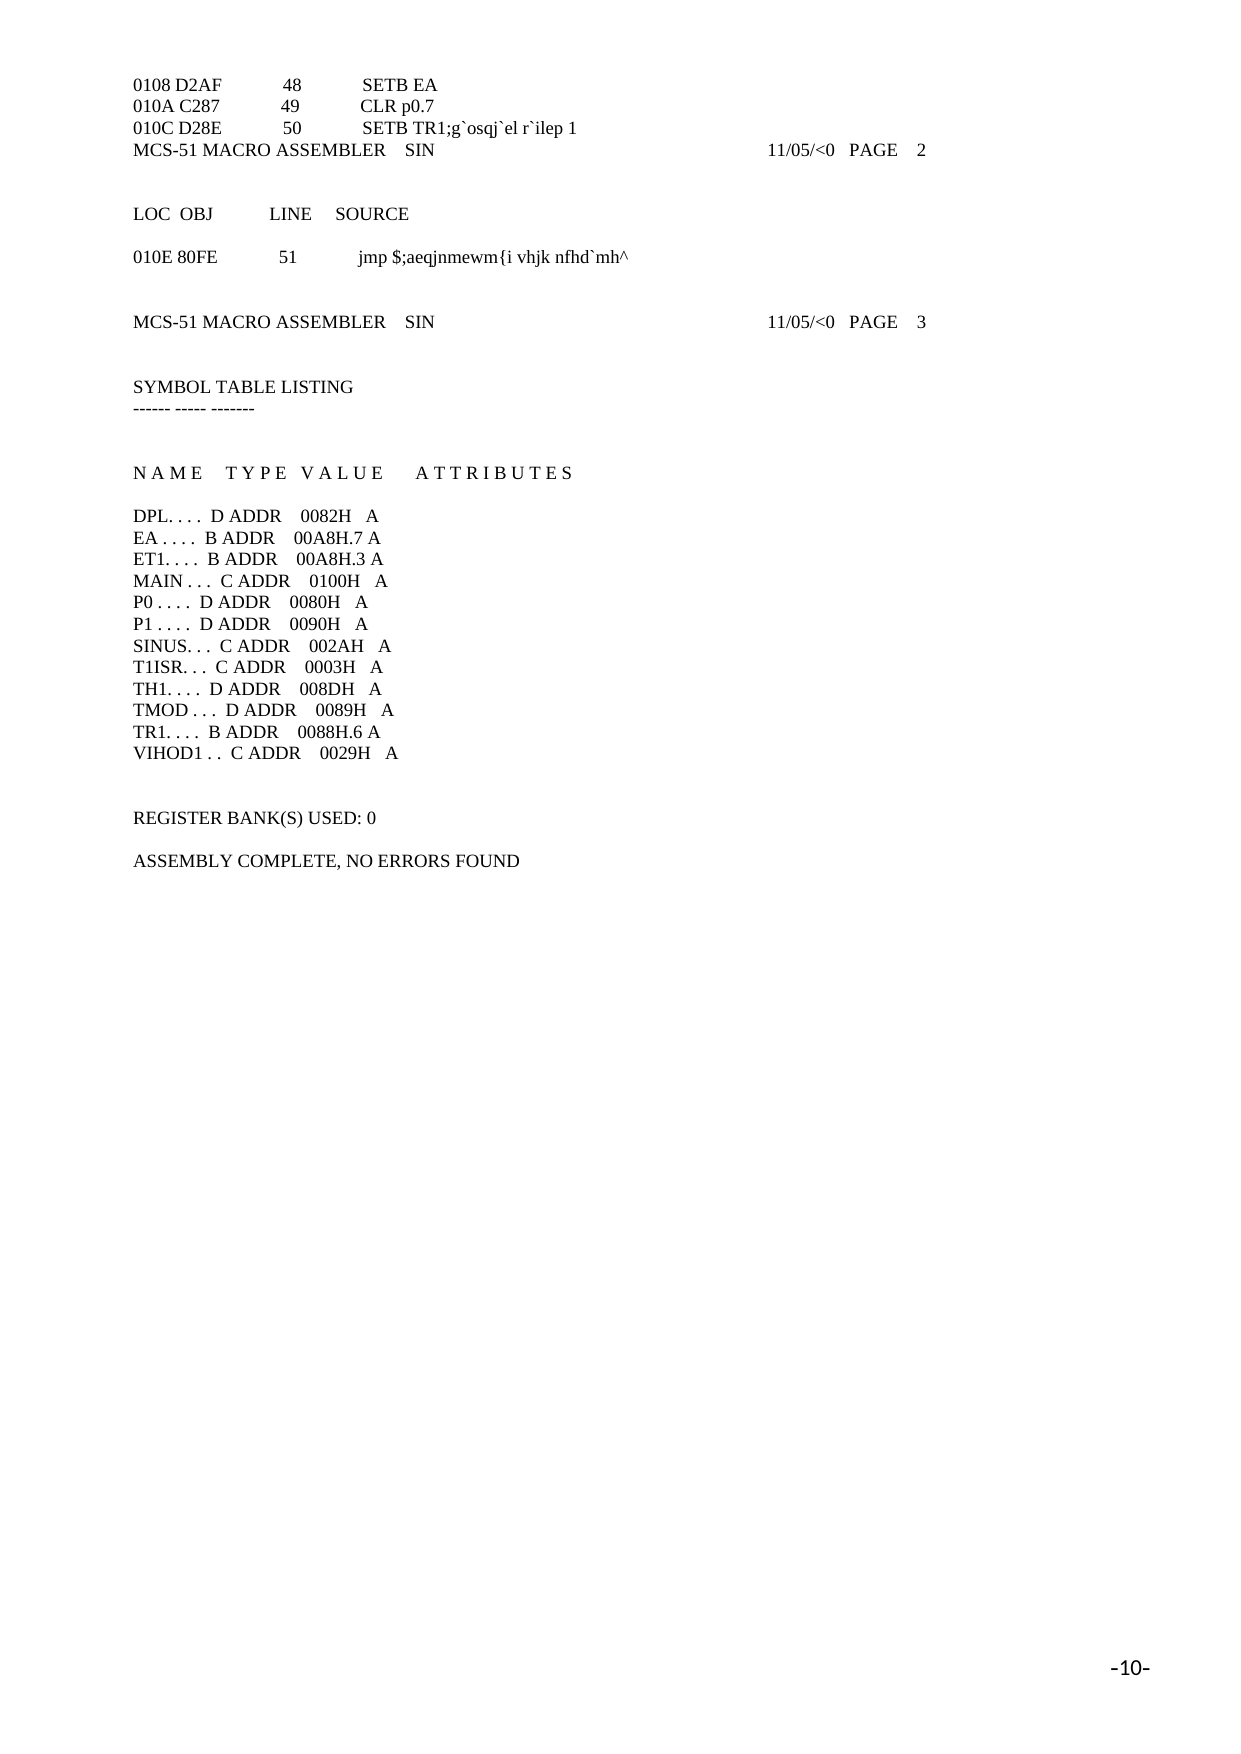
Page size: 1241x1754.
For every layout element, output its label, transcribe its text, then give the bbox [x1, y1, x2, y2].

text P0 . . . . D ADDR 0080H A [133, 591, 1163, 613]
text SINUS. . . C ADDR 002AH A [133, 634, 1163, 656]
text ET1. . . . B ADDR 00A8H.3 A [133, 548, 1163, 570]
text SYMBOL TABLE LISTING [133, 376, 1163, 397]
text LOC OBJ LINE SOURCE [133, 203, 1163, 225]
text MAIN . . . C ADDR 0100H A [133, 570, 1163, 591]
text T1ISR. . . C ADDR 0003H A [133, 656, 1163, 678]
text TR1. . . . B ADDR 0088H.6 A [133, 721, 1163, 742]
text REGISTER BANK(S) USED: 0 [133, 807, 1163, 828]
text 010A C287 49 CLR p0.7 [133, 95, 1163, 117]
text 010C D28E 50 SETB TR1;g`osqj`el r`ilep 1 [133, 117, 1163, 138]
text TH1. . . . D ADDR 008DH A [133, 678, 1163, 699]
text 0108 D2AF 48 SETB EA [133, 74, 1163, 95]
text VIHOD1 . . C ADDR 0029H A [133, 742, 1163, 764]
text MCS-51 MACRO ASSEMBLER SIN 11/05/<0 PAGE 2 [133, 138, 1163, 160]
text 010E 80FE 51 jmp $;aeqjnmewm{i vhjk nfhd`mh^ [133, 246, 1163, 268]
text DPL. . . . D ADDR 0082H A [133, 505, 1163, 527]
text P1 . . . . D ADDR 0090H A [133, 613, 1163, 634]
text MCS-51 MACRO ASSEMBLER SIN 11/05/<0 PAGE 3 [133, 311, 1163, 333]
text N A M E T Y P E V A L U E A T T R I B U T E S [133, 462, 1163, 483]
text ASSEMBLY COMPLETE, NO ERRORS FOUND [133, 850, 1163, 872]
text EA . . . . B ADDR 00A8H.7 A [133, 527, 1163, 548]
text TMOD . . . D ADDR 0089H A [133, 699, 1163, 721]
text ------ ----- ------- [133, 397, 1163, 419]
